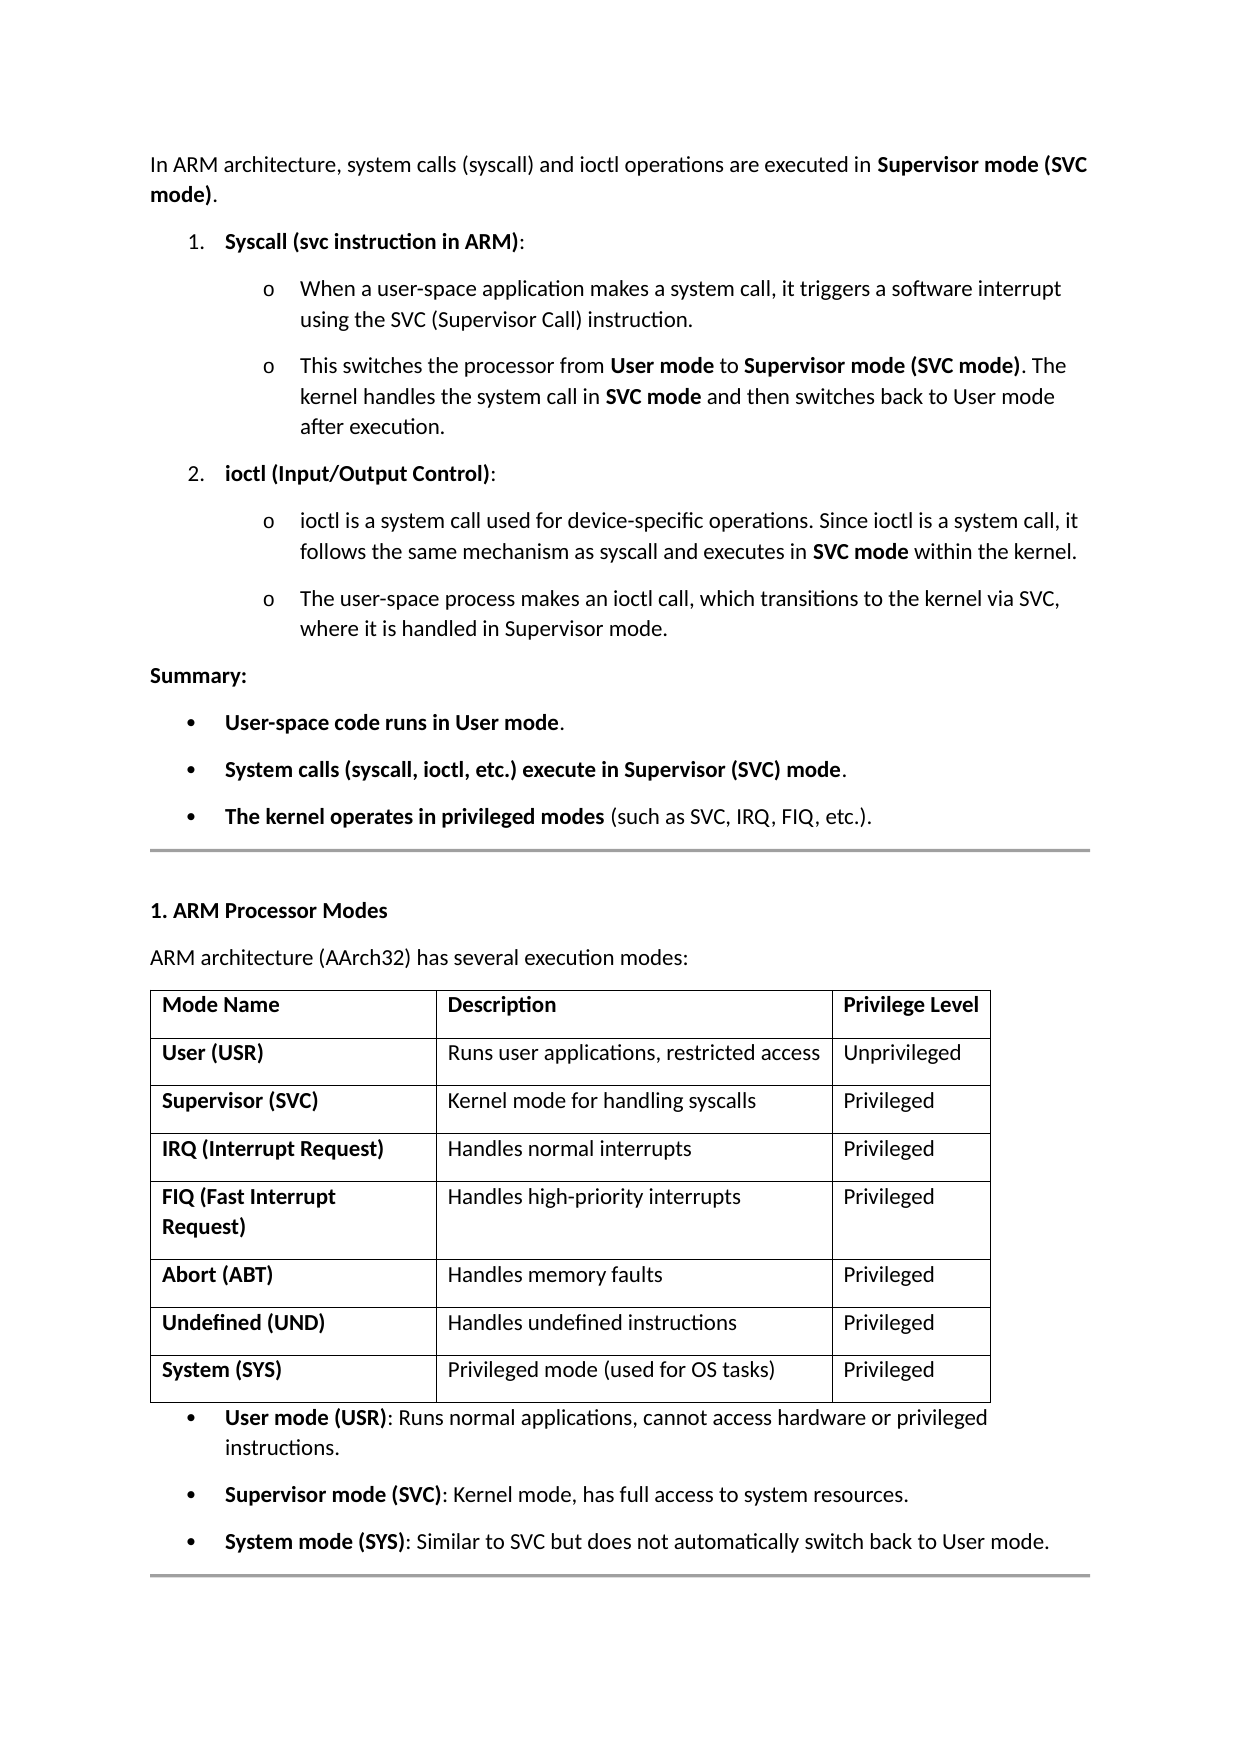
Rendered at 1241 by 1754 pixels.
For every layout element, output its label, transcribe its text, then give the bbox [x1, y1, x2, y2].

text 1. ARM Processor Modes [150, 896, 1090, 924]
table_cell FIQ (Fast Interrupt Request) [151, 1182, 436, 1259]
list System calls (syscall, ioctl, etc.) execute in Supervisor (SVC) mode. [187, 755, 1090, 783]
list Syscall (svc instruction in ARM): [187, 227, 1090, 255]
table_cell Runs user applications, restricted access [437, 1039, 832, 1085]
list This switches the processor from User mode to Supervisor mode (SVC mode). The kernel handles the system call in SVC mode and then switches back to User mode after execution. [262, 352, 1090, 441]
text Summary: [150, 661, 1090, 689]
list System mode (SYS): Similar to SVC but does not automatically switch back to User mode. [187, 1527, 1090, 1555]
list ioctl (Input/Output Control): [187, 459, 1090, 487]
table_header Description [437, 991, 832, 1037]
table_cell Privileged mode (used for OS tasks) [437, 1356, 832, 1402]
table_cell Privileged [833, 1356, 990, 1402]
list User mode (USR): Runs normal applications, cannot access hardware or privileged instructions. [187, 1403, 1090, 1462]
list ioctl is a system call used for device-specific operations. Since ioctl is a system call, it follows the same mechanism as syscall and executes in SVC mode within the kernel. [262, 506, 1090, 565]
table_cell Handles memory faults [437, 1260, 832, 1307]
table_cell Privileged [833, 1260, 990, 1307]
table_cell Supervisor (SVC) [151, 1086, 436, 1133]
table_cell Handles normal interrupts [437, 1134, 832, 1181]
table_header Mode Name [151, 991, 436, 1037]
table_cell Privileged [833, 1134, 990, 1181]
table_header Privilege Level [833, 991, 990, 1037]
table_cell Privileged [833, 1182, 990, 1259]
table_cell User (USR) [151, 1039, 436, 1085]
table_cell Privileged [833, 1308, 990, 1354]
table_cell Privileged [833, 1086, 990, 1133]
list Supervisor mode (SVC): Kernel mode, has full access to system resources. [187, 1480, 1090, 1508]
list The kernel operates in privileged modes (such as SVC, IRQ, FIQ, etc.). [187, 802, 1090, 830]
table_cell Handles undefined instructions [437, 1308, 832, 1354]
table_cell Kernel mode for handling syscalls [437, 1086, 832, 1133]
text ARM architecture (AArch32) has several execution modes: [150, 943, 1090, 971]
list The user-space process makes an ioctl call, which transitions to the kernel via SVC, where it is handled in Supervisor mode. [262, 584, 1090, 643]
list When a user-space application makes a system call, it triggers a software interrupt using the SVC (Supervisor Call) instruction. [262, 274, 1090, 333]
table_cell Unprivileged [833, 1039, 990, 1085]
table_cell Undefined (UND) [151, 1308, 436, 1354]
table_cell Abort (ABT) [151, 1260, 436, 1307]
list User-space code runs in User mode. [187, 708, 1090, 736]
table_cell System (SYS) [151, 1356, 436, 1402]
text In ARM architecture, system calls (syscall) and ioctl operations are executed in Supervisor mode (SVC mode). [150, 150, 1090, 208]
table_cell Handles high-priority interrupts [437, 1182, 832, 1259]
table_cell IRQ (Interrupt Request) [151, 1134, 436, 1181]
